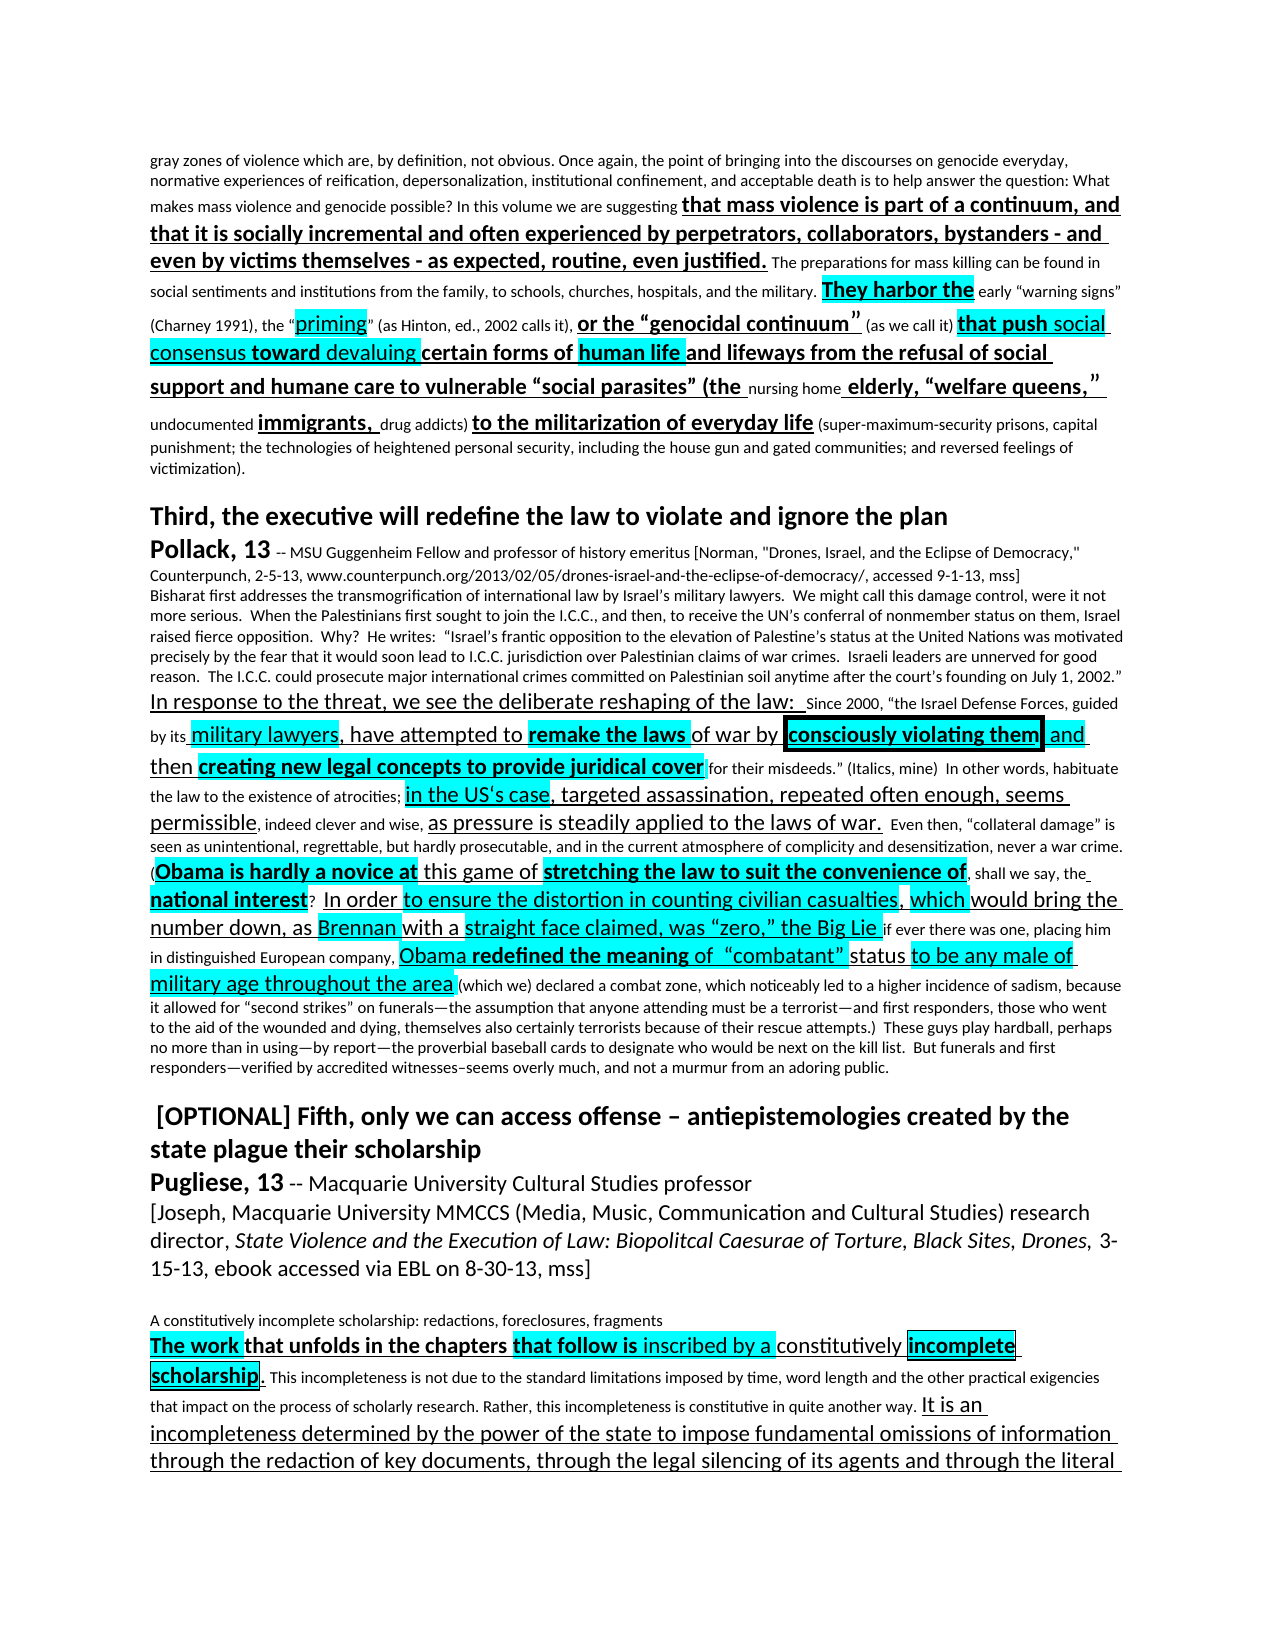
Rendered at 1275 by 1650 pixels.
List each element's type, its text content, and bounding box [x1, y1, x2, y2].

text Pugliese, 13 -- Macquarie University Cultural Studies professor [150, 1165, 1125, 1198]
subtitle [OPTIONAL] Fifth, only we can access offense – antiepistemologies created by the state plague their scholarship [150, 1099, 1125, 1165]
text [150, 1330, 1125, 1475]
text Pollack, 13 -- MSU Guggenheim Fellow and professor of history emeritus [Norman, "Drones, Israel, and the Eclipse of Democracy," Counterpunch, 2-5-13, www.counterpunch.org/2013/02/05/drones-israel-and-the-eclipse-of-democracy/, accessed 9-1-13, mss] [150, 532, 1125, 585]
text Bisharat first addresses the transmogrification of international law by Israel’s military lawyers. We might call this damage control, were it not more serious. When the Palestinians first sought to join the I.C.C., and then, to receive the UN’s conferral of nonmember status on them, Israel raised fierce opposition. Why? He writes: “Israel’s frantic opposition to the elevation of Palestine’s status at the United Nations was motivated precisely by the fear that it would soon lead to I.C.C. jurisdiction over Palestinian claims of war crimes. Israeli leaders are unnerved for good reason. The I.C.C. could prosecute major international crimes committed on Palestinian soil anytime after the court’s founding on July 1, 2002.” In response to the threat, we see the deliberate reshaping of the law: Since 2000, “the Israel Defense Forces, guided by its military lawyers, have attempted to remake the laws of war by consciously violating them and then creating new legal concepts to provide juridical cover for their misdeeds.” (Italics, mine) In other words, habituate the law to the existence of atrocities; in the US‘s case, targeted assassination, repeated often enough, seems permissible, indeed clever and wise, as pressure is steadily applied to the laws of war. Even then, “collateral damage” is seen as unintentional, regrettable, but hardly prosecutable, and in the current atmosphere of complicity and desensitization, never a war crime. (Obama is hardly a novice at this game of stretching the law to suit the convenience of, shall we say, the national interest? In order to ensure the distortion in counting civilian casualties, which would bring the number down, as Brennan with a straight face claimed, was “zero,” the Big Lie if ever there was one, placing him in distinguished European company, Obama redefined the meaning of “combatant” status to be any male of military age throughout the area (which we) declared a combat zone, which noticeably led to a higher incidence of sadism, because it allowed for “second strikes” on funerals—the assumption that anyone attending must be a terrorist—and first responders, those who went to the aid of the wounded and dying, themselves also certainly terrorists because of their rescue attempts.) These guys play hardball, perhaps no more than in using—by report—the proverbial baseball cards to designate who would be next on the kill list. But funerals and first responders—verified by accredited witnesses–seems overly much, and not a murmur from an adoring public. [150, 585, 1125, 1078]
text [150, 150, 1125, 478]
text [Joseph, Macquarie University MMCCS (Media, Music, Communication and Cultural Studies) research director, State Violence and the Execution of Law: Biopolitcal Caesurae of Torture, Black Sites, Drones, 3-15-13, ebook accessed via EBL on 8-30-13, mss] [150, 1198, 1125, 1282]
text A constitutively incomplete scholarship: redactions, foreclosures, fragments [150, 1310, 1125, 1330]
subtitle Third, the executive will redefine the law to violate and ignore the plan [150, 499, 1125, 532]
